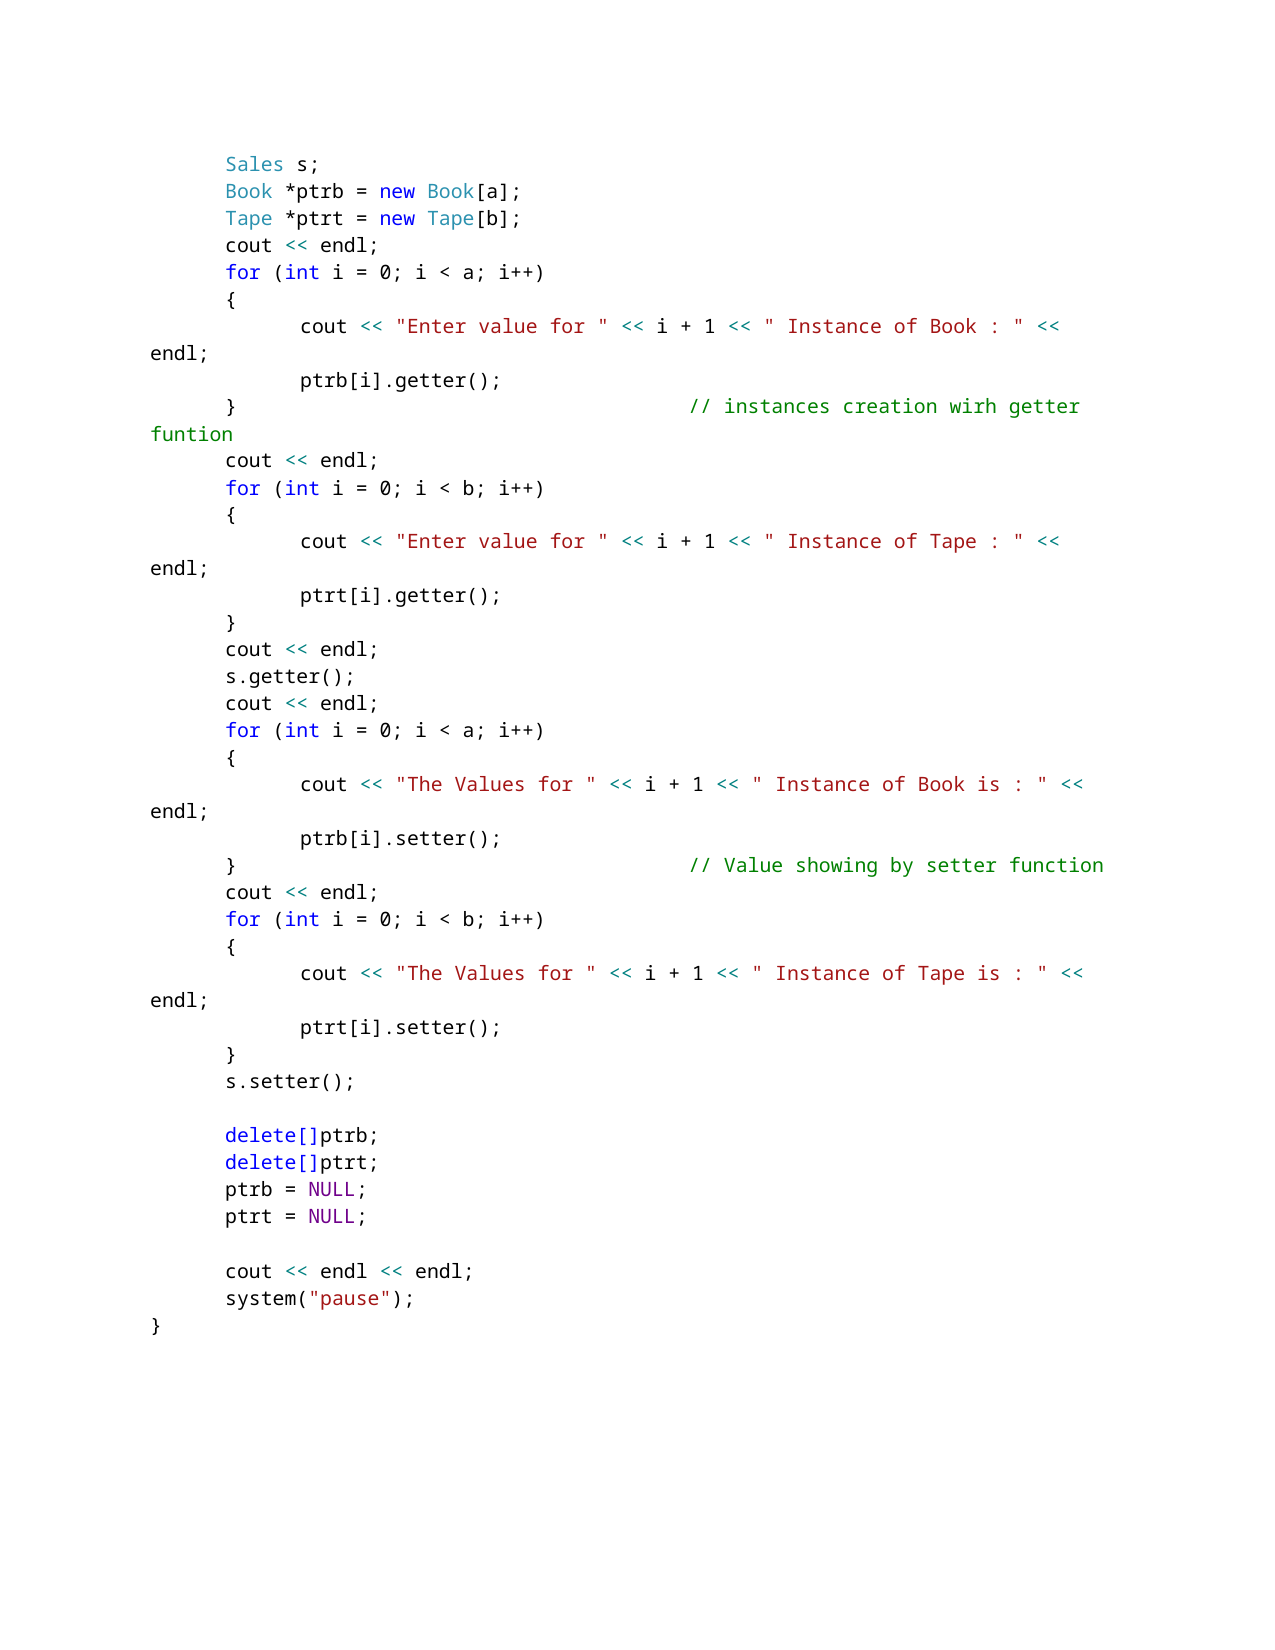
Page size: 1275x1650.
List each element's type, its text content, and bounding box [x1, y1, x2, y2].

text delete[]ptrt; [150, 1148, 1125, 1175]
text { [150, 932, 1125, 959]
text cout << "Enter value for " << i + 1 << " Instance of Book : " << endl; [150, 312, 1125, 366]
text cout << endl << endl; [150, 1257, 1125, 1284]
text ptrb[i].setter(); [150, 824, 1125, 851]
text { [150, 501, 1125, 528]
text } [150, 609, 1125, 636]
text for (int i = 0; i < a; i++) [150, 717, 1125, 743]
text for (int i = 0; i < b; i++) [150, 474, 1125, 501]
text cout << endl; [150, 231, 1125, 258]
text cout << "The Values for " << i + 1 << " Instance of Tape is : " << endl; [150, 959, 1125, 1013]
text ptrt[i].getter(); [150, 582, 1125, 609]
text cout << endl; [150, 689, 1125, 717]
text cout << endl; [150, 636, 1125, 663]
text cout << "Enter value for " << i + 1 << " Instance of Tape : " << endl; [150, 528, 1125, 582]
text } // instances creation wirh getter funtion [150, 393, 1125, 447]
text cout << endl; [150, 878, 1125, 905]
text Book *ptrb = new Book[a]; [150, 177, 1125, 204]
text cout << "The Values for " << i + 1 << " Instance of Book is : " << endl; [150, 771, 1125, 824]
text { [150, 285, 1125, 312]
text delete[]ptrb; [150, 1121, 1125, 1148]
text ptrb = NULL; [150, 1175, 1125, 1202]
text } // Value showing by setter function [150, 851, 1125, 878]
text ptrt[i].setter(); [150, 1013, 1125, 1040]
text Tape *ptrt = new Tape[b]; [150, 204, 1125, 231]
text s.setter(); [150, 1067, 1125, 1094]
text cout << endl; [150, 447, 1125, 474]
text ptrt = NULL; [150, 1202, 1125, 1229]
text for (int i = 0; i < b; i++) [150, 905, 1125, 932]
text } [150, 1311, 1125, 1338]
text } [150, 1040, 1125, 1067]
text for (int i = 0; i < a; i++) [150, 258, 1125, 285]
text { [150, 743, 1125, 771]
text ptrb[i].getter(); [150, 366, 1125, 393]
text s.getter(); [150, 663, 1125, 689]
text system("pause"); [150, 1284, 1125, 1311]
text Sales s; [150, 150, 1125, 177]
